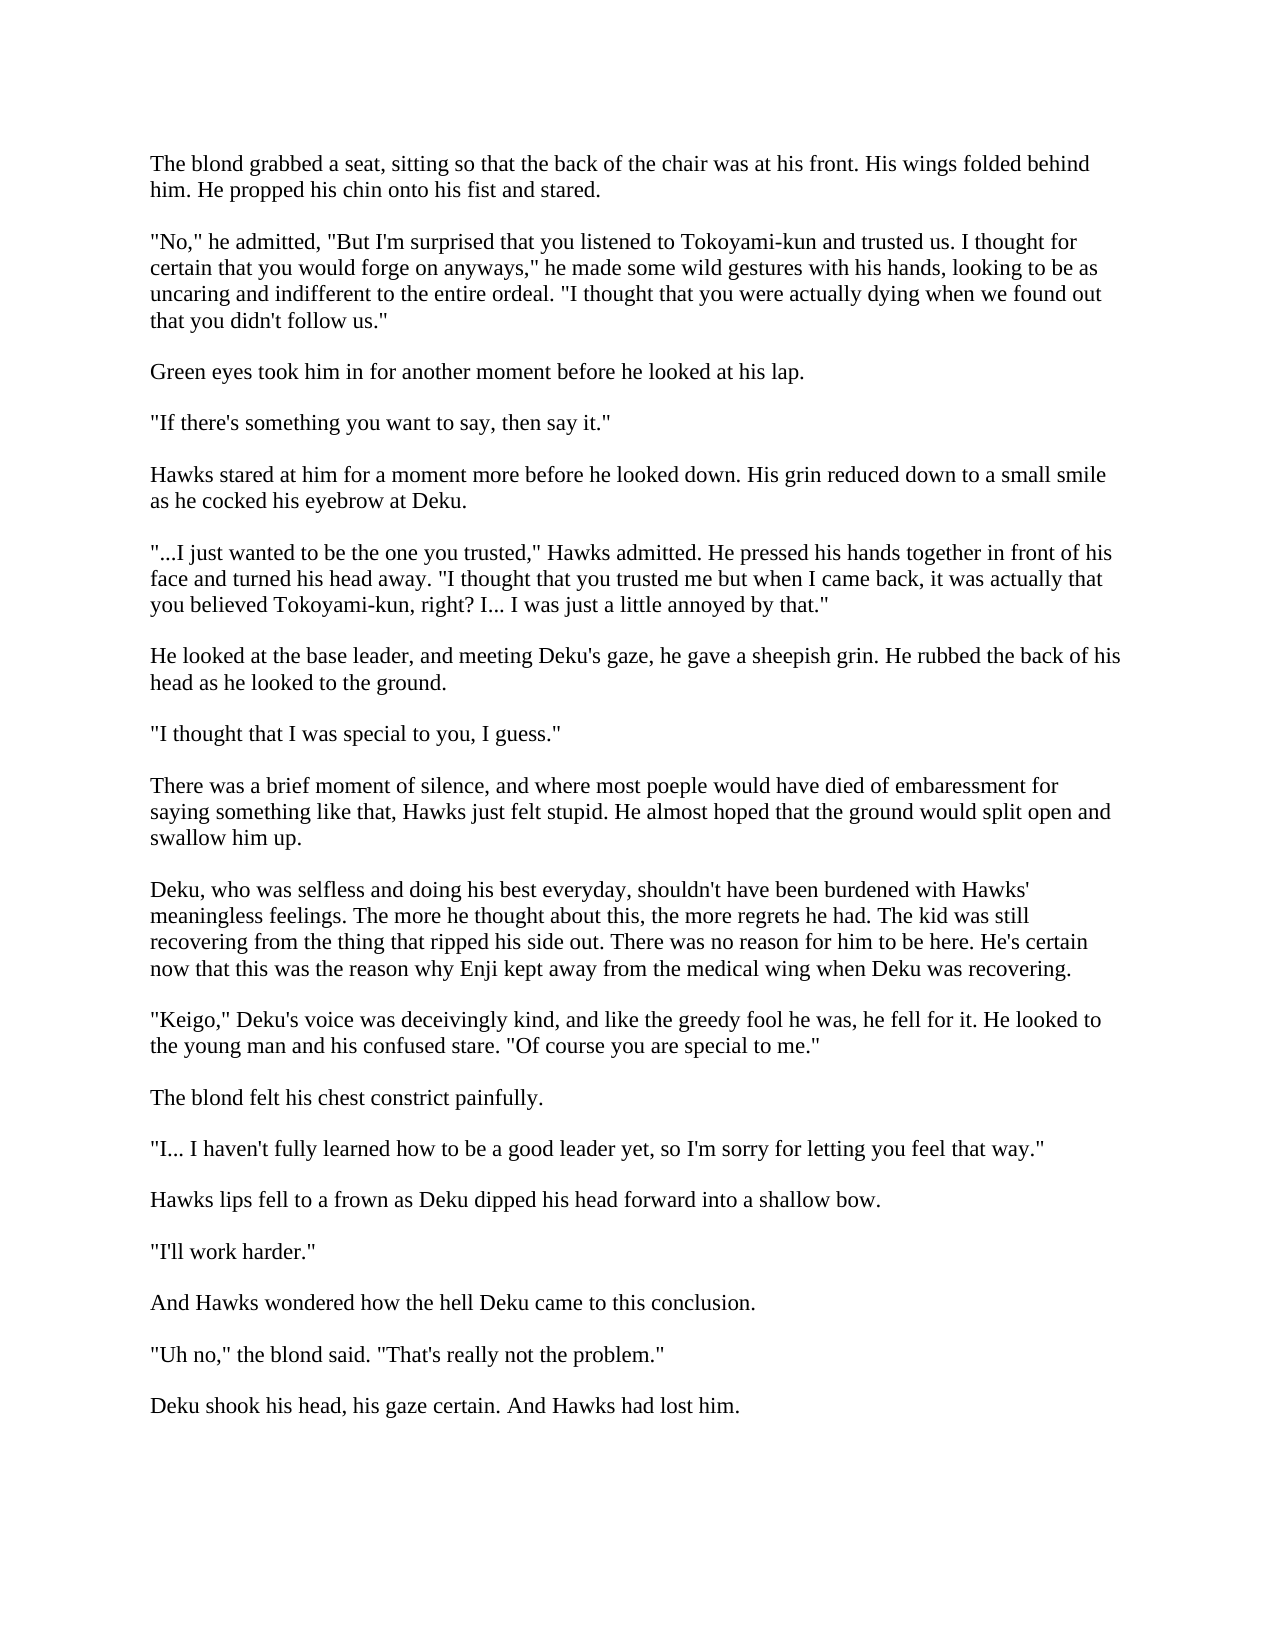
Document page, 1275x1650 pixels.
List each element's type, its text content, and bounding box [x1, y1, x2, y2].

text "Keigo," Deku's voice was deceivingly kind, and like the greedy fool he was, he fell for it. He looked to the young man and his confused stare. "Of course you are special to me." [150, 1006, 1125, 1059]
text There was a brief moment of silence, and where most poeple would have died of embaressment for saying something like that, Hawks just felt stupid. He almost hoped that the ground would split open and swallow him up. [150, 772, 1125, 851]
text He looked at the base leader, and meeting Deku's gaze, he gave a sheepish grin. He rubbed the back of his head as he looked to the ground. [150, 643, 1125, 695]
text "I'll work harder." [150, 1238, 1125, 1264]
text Deku shook his head, his gaze certain. And Hawks had lost him. [150, 1392, 1125, 1418]
text The blond felt his chest constrict painfully. [150, 1084, 1125, 1110]
text And Hawks wondered how the hell Deku came to this conclusion. [150, 1289, 1125, 1316]
text "...I just wanted to be the one you trusted," Hawks admitted. He pressed his hands together in front of his face and turned his head away. "I thought that you trusted me but when I came back, it was actually that you believed Tokoyami-kun, right? I... I was just a little annoyed by that." [150, 538, 1125, 618]
text Deku, who was selfless and doing his best everyday, shouldn't have been burdened with Hawks' meaningless feelings. The more he thought about this, the more regrets he had. The kid was still recovering from the thing that ripped his side out. There was no reason for him to be here. He's certain now that this was the reason why Enji kept away from the medical wing when Deku was recovering. [150, 876, 1125, 981]
text The blond grabbed a seat, sitting so that the back of the chair was at his front. His wings folded behind him. He propped his chin onto his fist and stared. [150, 150, 1125, 203]
text Hawks lips fell to a frown as Deku dipped his head forward into a shallow bow. [150, 1187, 1125, 1213]
text "I thought that I was special to you, I guess." [150, 720, 1125, 747]
text Hawks stared at him for a moment more before he looked down. His grin reduced down to a small smile as he cocked his eyebrow at Deku. [150, 461, 1125, 513]
text "No," he admitted, "But I'm surprised that you listened to Tokoyami-kun and trusted us. I thought for certain that you would forge on anyways," he made some wild gestures with his hands, looking to be as uncaring and indifferent to the entire ordeal. "I thought that you were actually dying when we found out that you didn't follow us." [150, 228, 1125, 333]
text Green eyes took him in for another moment before he looked at his lap. [150, 358, 1125, 384]
text "I... I haven't fully learned how to be a good leader yet, so I'm sorry for letting you feel that way." [150, 1135, 1125, 1162]
text "If there's something you want to say, then say it." [150, 409, 1125, 436]
text "Uh no," the blond said. "That's really not the problem." [150, 1341, 1125, 1367]
